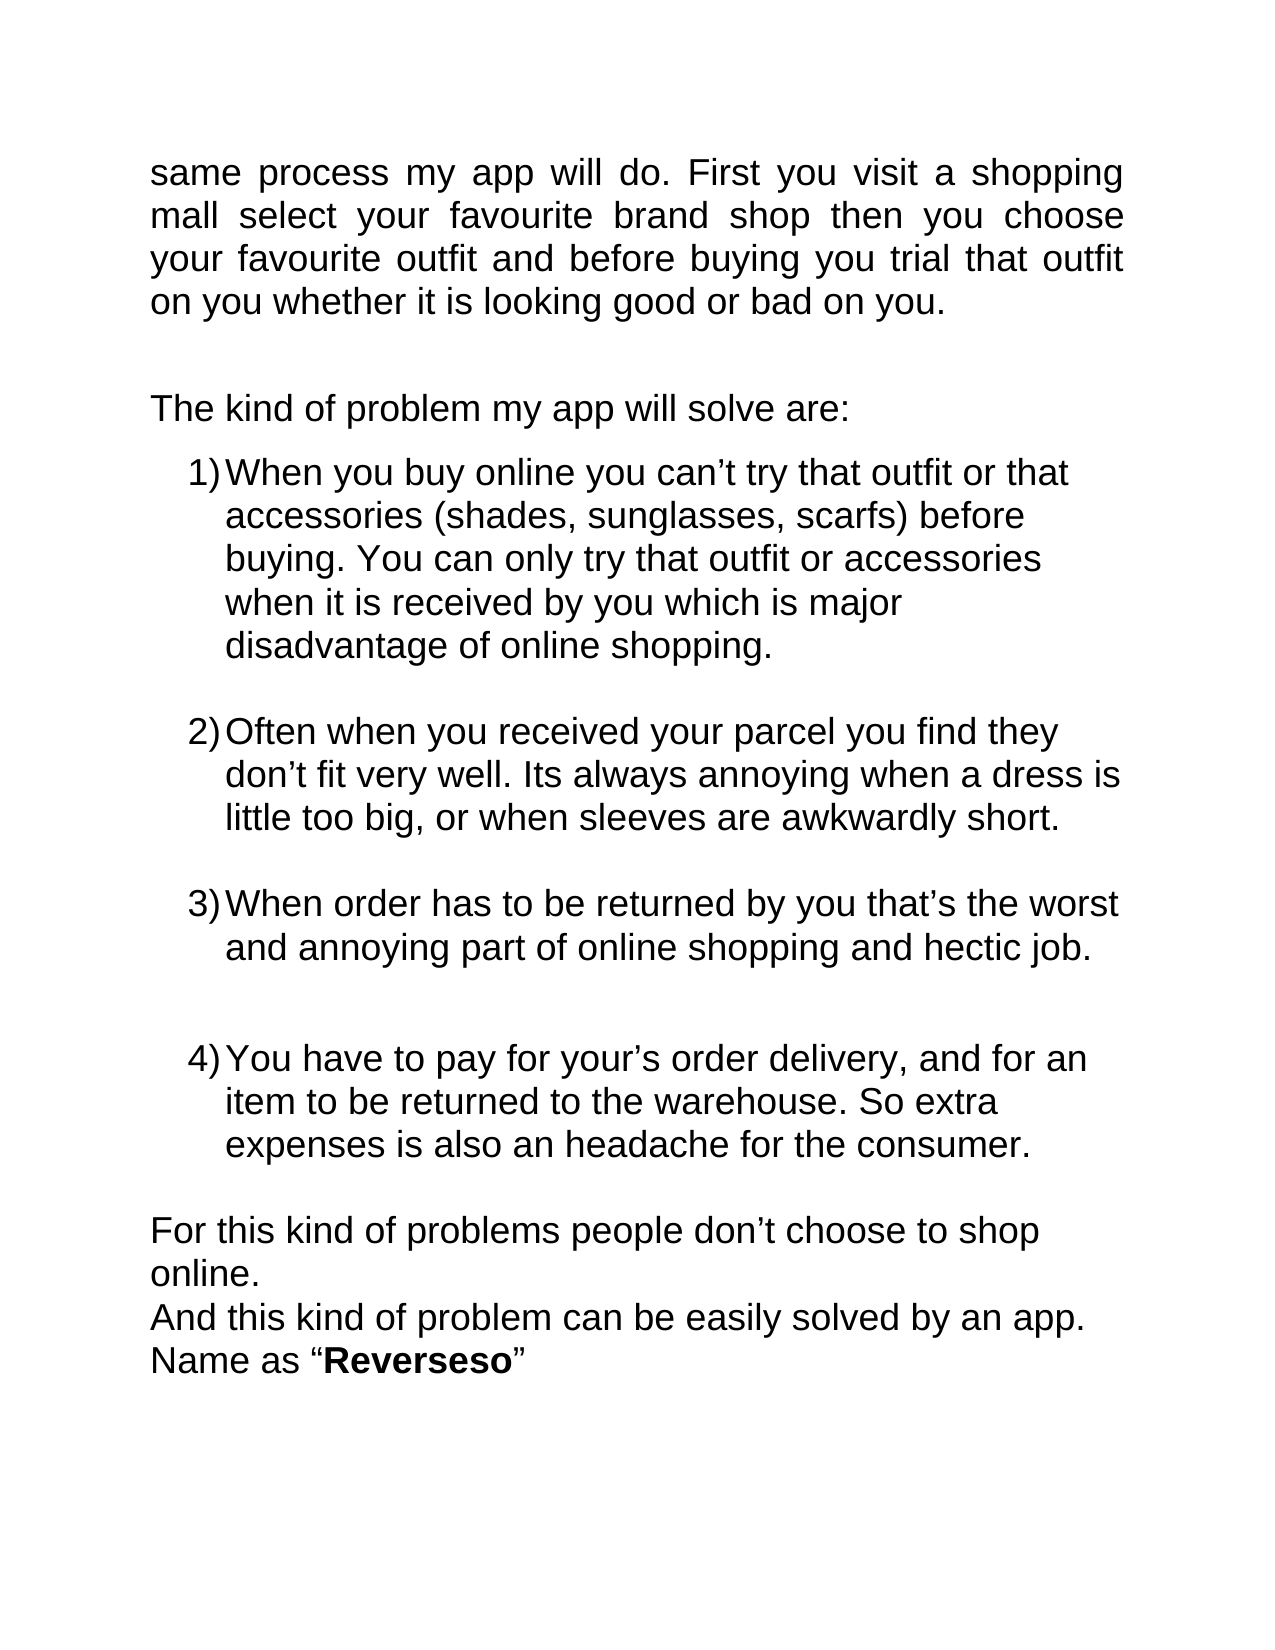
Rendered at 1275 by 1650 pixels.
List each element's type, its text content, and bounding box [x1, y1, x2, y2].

list When order has to be returned by you that’s the worst and annoying part of online shopping and hectic job. [187, 882, 1125, 968]
text Name as “Reverseso” [150, 1338, 1125, 1381]
list You have to pay for your’s order delivery, and for an item to be returned to the warehouse. So extra expenses is also an headache for the consumer. [187, 1036, 1125, 1165]
text For this kind of problems people don’t choose to shop online. [150, 1208, 1125, 1295]
list Often when you received your parcel you find they don’t fit very well. Its always annoying when a dress is little too big, or when sleeves are awkwardly short. [187, 709, 1125, 838]
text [150, 150, 1125, 322]
list When you buy online you can’t try that outfit or that accessories (shades, sunglasses, scarfs) before buying. You can only try that outfit or accessories when it is received by you which is major disadvantage of online shopping. [187, 450, 1125, 666]
text The kind of problem my app will solve are: [150, 386, 1125, 429]
text And this kind of problem can be easily solved by an app. [150, 1295, 1125, 1338]
